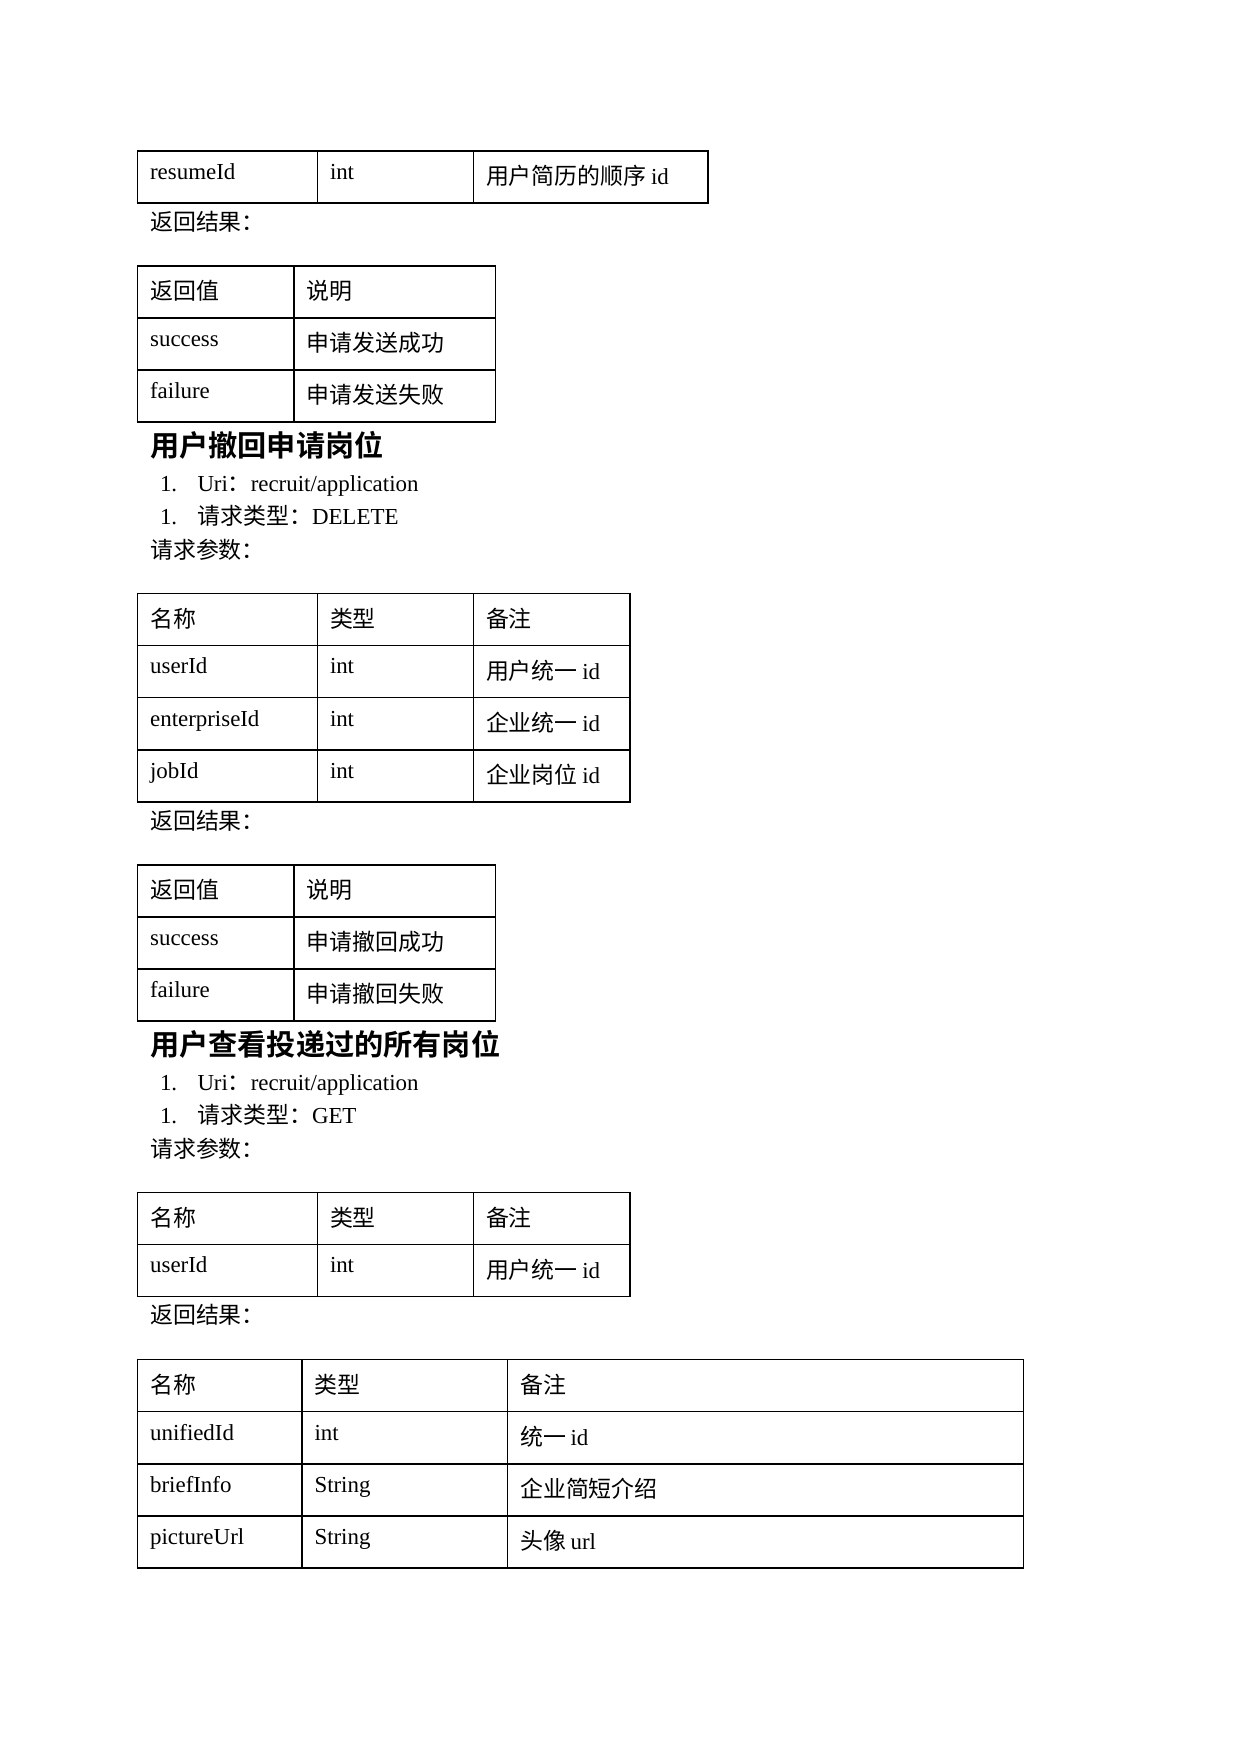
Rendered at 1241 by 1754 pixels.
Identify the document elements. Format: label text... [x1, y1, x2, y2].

table_cell enterpriseId [138, 698, 317, 749]
table_header 类型 [318, 594, 473, 645]
table_header 备注 [508, 1360, 1023, 1411]
table_cell int [318, 751, 473, 801]
table_header 返回值 [138, 267, 293, 317]
table_cell userId [138, 646, 317, 697]
text 请求参数： [150, 1130, 1090, 1164]
list Uri：recruit/application [160, 1064, 1090, 1097]
table_cell 用户统一id [474, 646, 629, 697]
table_cell 统一id [508, 1412, 1023, 1463]
table_header 名称 [138, 1193, 317, 1244]
table_cell resumeId [138, 152, 317, 202]
text 请求参数： [150, 531, 1090, 565]
table_header 名称 [138, 1360, 301, 1411]
table_cell success [138, 319, 293, 369]
table_cell int [303, 1412, 507, 1463]
table_cell String [303, 1517, 507, 1567]
table_header 类型 [318, 1193, 473, 1244]
table_cell 申请撤回成功 [295, 918, 495, 968]
table_cell int [318, 698, 473, 749]
table_cell failure [138, 371, 293, 421]
text 返回结果： [150, 803, 1090, 836]
text 返回结果： [150, 1297, 1090, 1331]
table_cell String [303, 1465, 507, 1515]
table_cell failure [138, 970, 293, 1020]
table_cell 申请撤回失败 [295, 970, 495, 1020]
list 请求类型：GET [160, 1097, 1090, 1130]
table_cell 企业岗位id [474, 751, 629, 801]
table_cell 头像url [508, 1517, 1023, 1567]
table_cell success [138, 918, 293, 968]
table_cell briefInfo [138, 1465, 301, 1515]
table_cell userId [138, 1245, 317, 1296]
table_cell 企业简短介绍 [508, 1465, 1023, 1515]
table_header 说明 [295, 866, 495, 916]
table_cell 用户简历的顺序id [474, 152, 707, 202]
table_header 说明 [295, 267, 495, 317]
table_header 备注 [474, 1193, 629, 1244]
table_cell 申请发送失败 [295, 371, 495, 421]
table_cell int [318, 1245, 473, 1296]
table_header 备注 [474, 594, 629, 645]
table_cell int [318, 152, 473, 202]
table_header 名称 [138, 594, 317, 645]
text 返回结果： [150, 204, 1090, 237]
table_cell 用户统一id [474, 1245, 629, 1296]
table_cell jobId [138, 751, 317, 801]
list 请求类型：DELETE [160, 498, 1090, 531]
table_cell unifiedId [138, 1412, 301, 1463]
table_cell int [318, 646, 473, 697]
table_cell pictureUrl [138, 1517, 301, 1567]
table_cell 企业统一id [474, 698, 629, 749]
table_header 返回值 [138, 866, 293, 916]
table_header 类型 [303, 1360, 507, 1411]
table_cell 申请发送成功 [295, 319, 495, 369]
list Uri：recruit/application [160, 465, 1090, 498]
